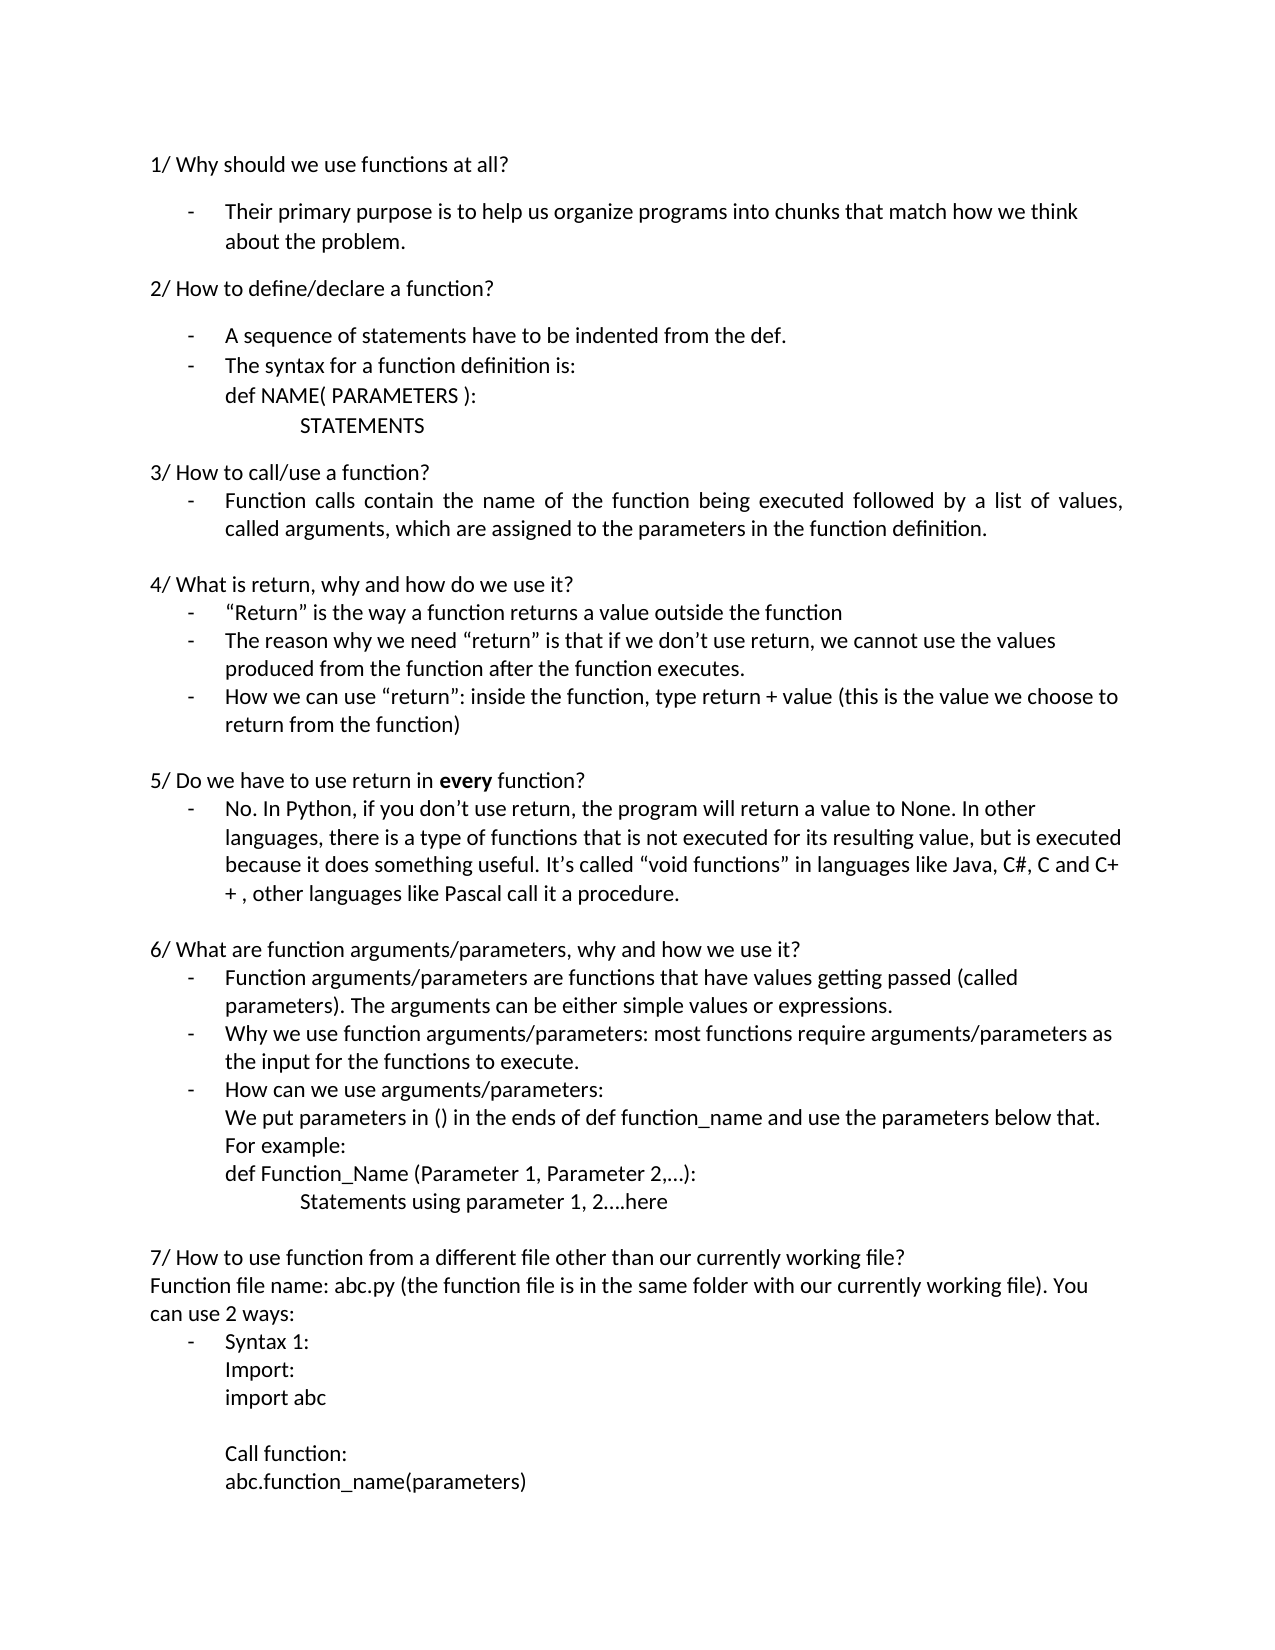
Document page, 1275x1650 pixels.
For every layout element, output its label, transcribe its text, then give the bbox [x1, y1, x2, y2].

text 1/ Why should we use functions at all? [150, 150, 1125, 178]
list Function arguments/parameters are functions that have values getting passed (called parameters). The arguments can be either simple values or expressions. [187, 963, 1125, 1019]
text def Function_Name (Parameter 1, Parameter 2,…): [225, 1159, 1125, 1187]
text 5/ Do we have to use return in every function? [150, 767, 1125, 794]
text Import: [225, 1355, 1125, 1383]
text Call function: [225, 1439, 1125, 1467]
list Function calls contain the name of the function being executed followed by a list of values, called arguments, which are assigned to the parameters in the function definition. [187, 486, 1125, 542]
list The reason why we need “return” is that if we don’t use return, we cannot use the values produced from the function after the function executes. [187, 626, 1125, 682]
list def NAME( PARAMETERS ): [225, 381, 1125, 409]
text 2/ How to define/declare a function? [150, 274, 1125, 302]
text Statements using parameter 1, 2….here [225, 1187, 1125, 1215]
text 3/ How to call/use a function? [150, 458, 1125, 486]
list How we can use “return”: inside the function, type return + value (this is the value we choose to return from the function) [187, 682, 1125, 738]
list Why we use function arguments/parameters: most functions require arguments/parameters as the input for the functions to execute. [187, 1019, 1125, 1075]
list The syntax for a function definition is: [187, 351, 1125, 379]
text 6/ What are function arguments/parameters, why and how we use it? [150, 935, 1125, 963]
text 7/ How to use function from a different file other than our currently working file? [150, 1243, 1125, 1271]
list Their primary purpose is to help us organize programs into chunks that match how we think about the problem. [187, 197, 1125, 255]
text import abc [225, 1383, 1125, 1411]
text We put parameters in () in the ends of def function_name and use the parameters below that. For example: [225, 1103, 1125, 1159]
list A sequence of statements have to be indented from the def. [187, 321, 1125, 349]
list How can we use arguments/parameters: [187, 1075, 1125, 1103]
list No. In Python, if you don’t use return, the program will return a value to None. In other languages, there is a type of functions that is not executed for its resulting value, but is executed because it does something useful. It’s called “void functions” in languages like Java, C#, C and C++ , other languages like Pascal call it a procedure. [187, 794, 1125, 907]
text Function file name: abc.py (the function file is in the same folder with our currently working file). You can use 2 ways: [150, 1271, 1125, 1327]
text abc.function_name(parameters) [225, 1467, 1125, 1495]
list “Return” is the way a function returns a value outside the function [187, 598, 1125, 626]
list STATEMENTS [225, 411, 1125, 439]
list Syntax 1: [187, 1327, 1125, 1355]
text 4/ What is return, why and how do we use it? [150, 570, 1125, 598]
